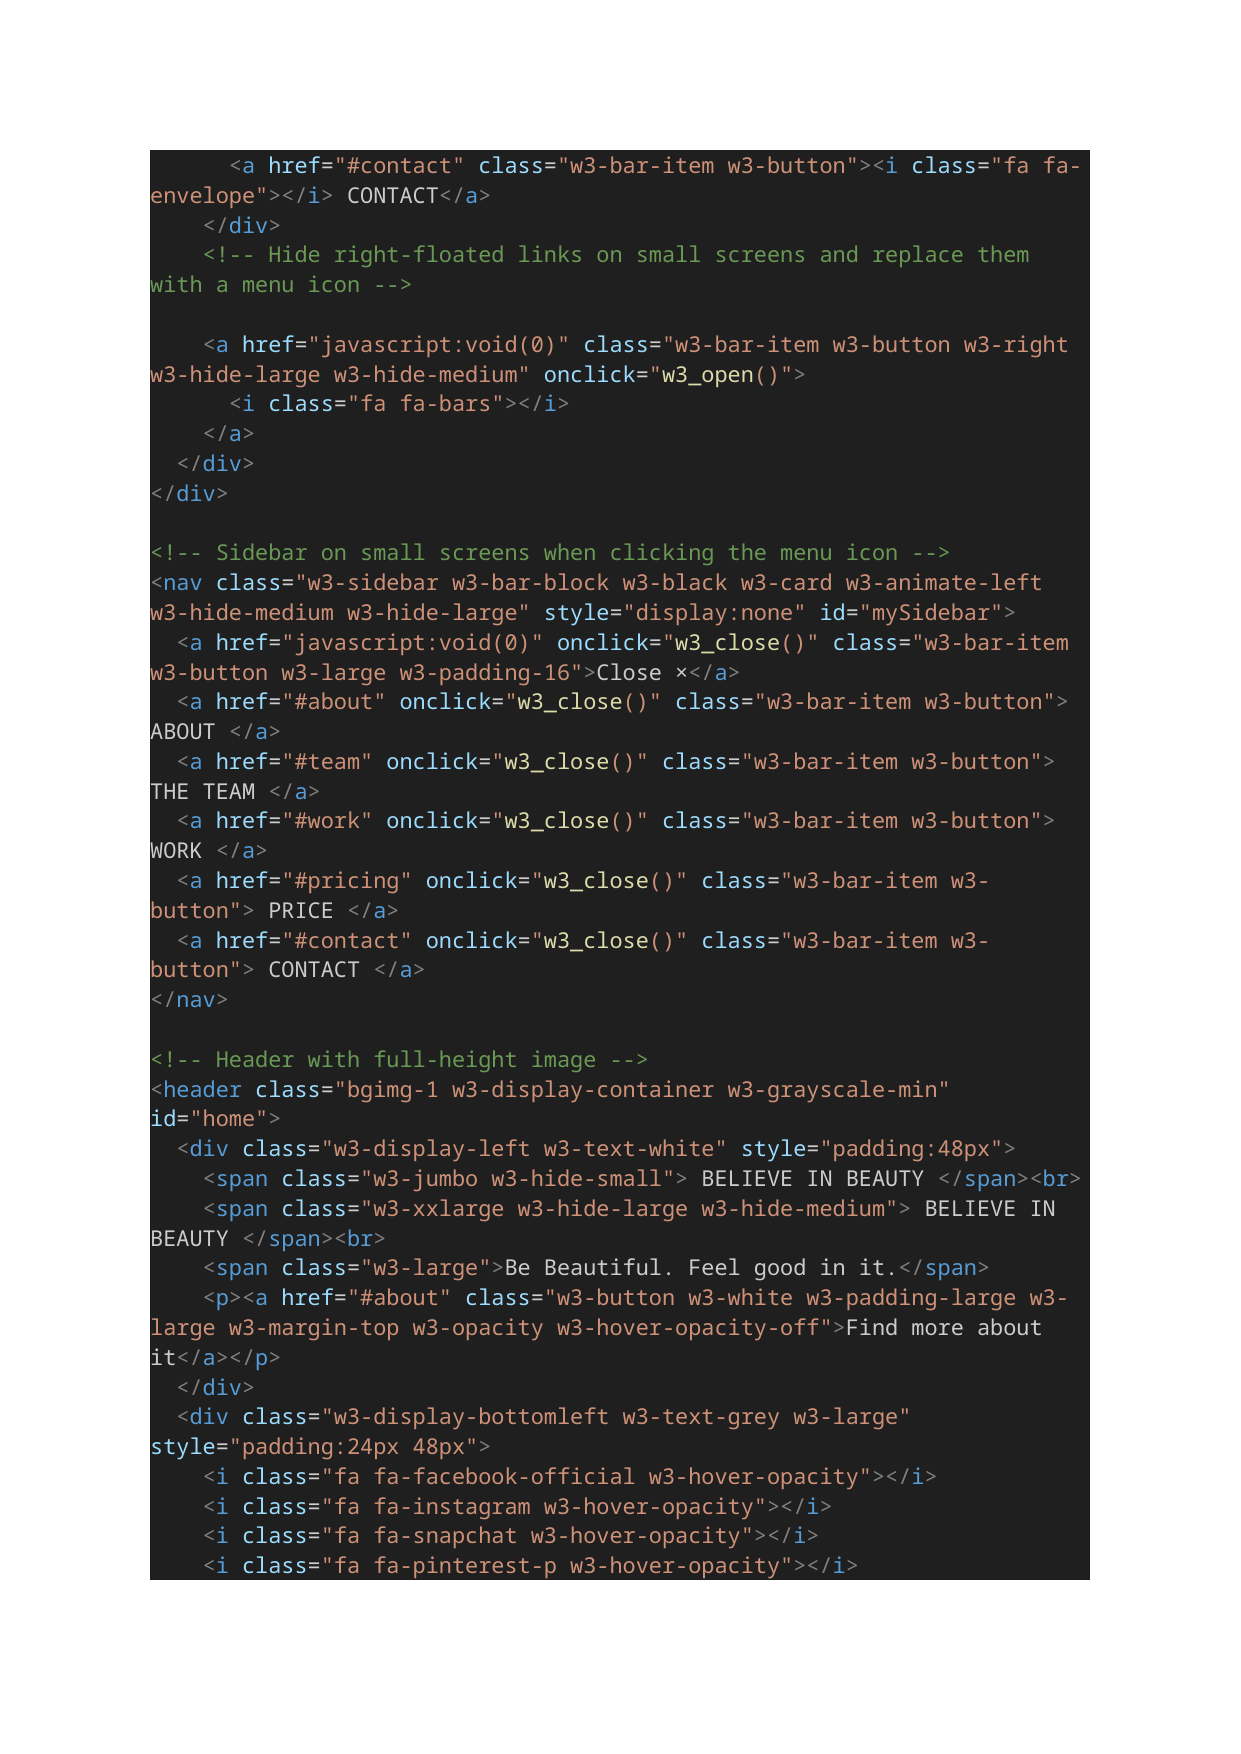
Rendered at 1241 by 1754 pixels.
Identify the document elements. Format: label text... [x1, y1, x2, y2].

text </div> [150, 209, 1090, 239]
text <a href="#contact" onclick="w3_close()" class="w3-bar-item w3-button"> CONTACT </a> [150, 924, 1090, 984]
text <p><a href="#about" class="w3-button w3-white w3-padding-large w3-large w3-margin-top w3-opacity w3-hover-opacity-off">Find more about it</a></p> [150, 1282, 1090, 1371]
text <div class="w3-display-bottomleft w3-text-grey w3-large" style="padding:24px 48px"> [150, 1401, 1090, 1461]
text <nav class="w3-sidebar w3-bar-block w3-black w3-card w3-animate-left w3-hide-medium w3-hide-large" style="display:none" id="mySidebar"> [150, 567, 1090, 627]
text <a href="#work" onclick="w3_close()" class="w3-bar-item w3-button"> WORK </a> [150, 805, 1090, 865]
text <i class="fa fa-bars"></i> [150, 388, 1090, 418]
text </div> [150, 448, 1090, 478]
text </div> [150, 1371, 1090, 1401]
text <i class="fa fa-snapchat w3-hover-opacity"></i> [150, 1520, 1090, 1550]
text <div class="w3-display-left w3-text-white" style="padding:48px"> [150, 1133, 1090, 1163]
text <span class="w3-jumbo w3-hide-small"> BELIEVE IN BEAUTY </span><br> [150, 1163, 1090, 1193]
text <i class="fa fa-facebook-official w3-hover-opacity"></i> [150, 1461, 1090, 1491]
text <header class="bgimg-1 w3-display-container w3-grayscale-min" id="home"> [150, 1073, 1090, 1133]
text <a href="#team" onclick="w3_close()" class="w3-bar-item w3-button"> THE TEAM </a> [150, 746, 1090, 805]
text </a> [150, 418, 1090, 448]
text <span class="w3-xxlarge w3-hide-large w3-hide-medium"> BELIEVE IN BEAUTY </span><br> [150, 1193, 1090, 1252]
text <!-- Sidebar on small screens when clicking the menu icon --> [150, 537, 1090, 567]
text <i class="fa fa-pinterest-p w3-hover-opacity"></i> [150, 1550, 1090, 1580]
text <a href="#pricing" onclick="w3_close()" class="w3-bar-item w3-button"> PRICE </a> [150, 865, 1090, 924]
text </nav> [150, 984, 1090, 1014]
text <a href="javascript:void(0)" class="w3-bar-item w3-button w3-right w3-hide-large w3-hide-medium" onclick="w3_open()"> [150, 329, 1090, 388]
text <!-- Header with full-height image --> [150, 1044, 1090, 1073]
text <a href="javascript:void(0)" onclick="w3_close()" class="w3-bar-item w3-button w3-large w3-padding-16">Close ×</a> [150, 627, 1090, 686]
text <!-- Hide right-floated links on small screens and replace them with a menu icon --> [150, 239, 1090, 299]
text <i class="fa fa-instagram w3-hover-opacity"></i> [150, 1491, 1090, 1520]
text </div> [150, 478, 1090, 507]
text <span class="w3-large">Be Beautiful. Feel good in it.</span> [150, 1252, 1090, 1282]
text <a href="#contact" class="w3-bar-item w3-button"><i class="fa fa-envelope"></i> CONTACT</a> [150, 150, 1090, 209]
text <a href="#about" onclick="w3_close()" class="w3-bar-item w3-button"> ABOUT </a> [150, 686, 1090, 746]
